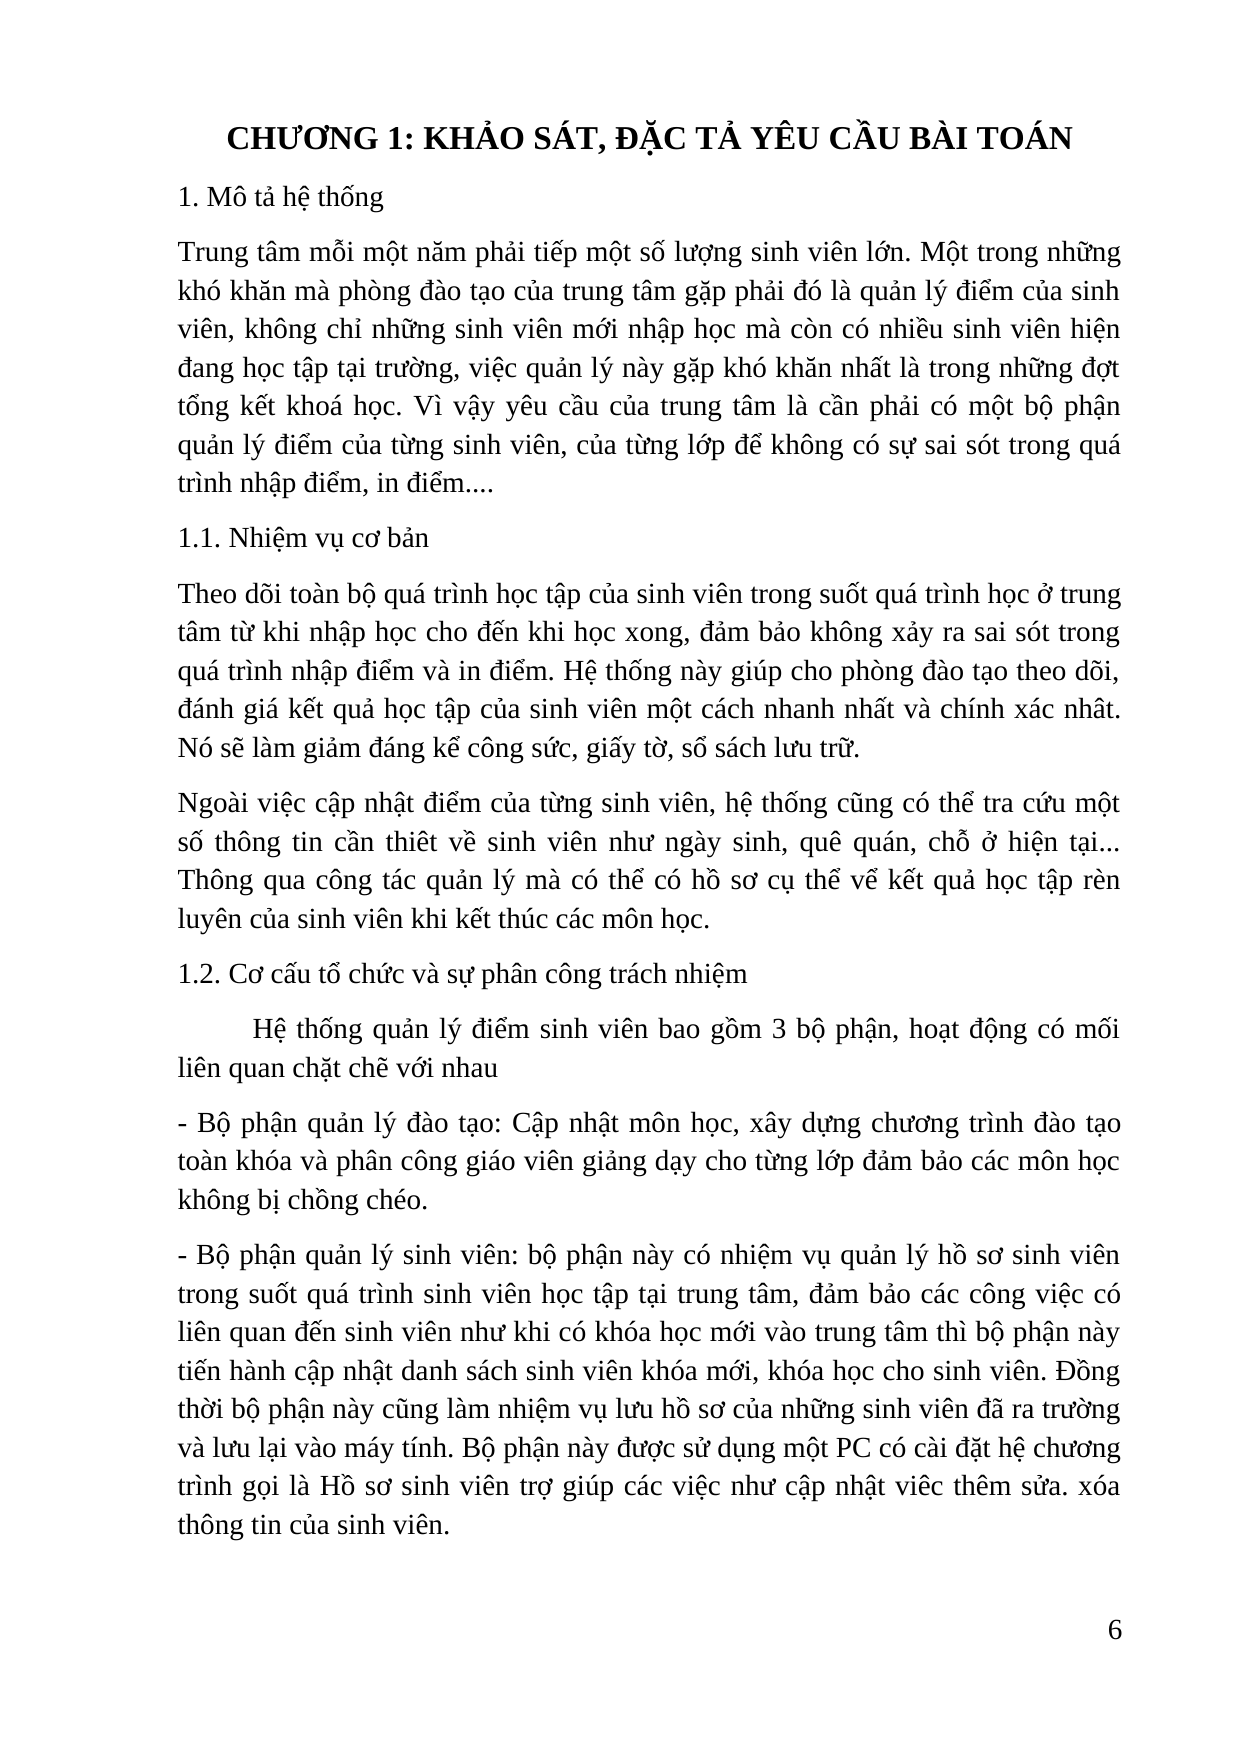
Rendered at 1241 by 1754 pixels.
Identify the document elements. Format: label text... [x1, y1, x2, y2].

text Mô tả hệ thống [177, 179, 1122, 212]
text Hệ thống quản lý điểm sinh viên bao gồm 3 bộ phận, hoạt động có mối liên quan chặt chẽ với nhau [177, 1011, 1122, 1083]
text Ngoài việc cập nhật điểm của từng sinh viên, hệ thống cũng có thể tra cứu một số thông tin cần thiêt về sinh viên như ngày sinh, quê quán, chỗ ở hiện tại... Thông qua công tác quản lý mà có thể có hồ sơ cụ thể vể kết quả học tập rèn luyên của sinh viên khi kết thúc các môn học. [177, 785, 1122, 934]
text - Bộ phận quản lý đào tạo: Cập nhật môn học, xây dựng chương trình đào tạo toàn khóa và phân công giáo viên giảng dạy cho từng lớp đảm bảo các môn học không bị chồng chéo. [177, 1105, 1122, 1216]
text - Bộ phận quản lý sinh viên: bộ phận này có nhiệm vụ quản lý hồ sơ sinh viên trong suốt quá trình sinh viên học tập tại trung tâm, đảm bảo các công việc có liên quan đến sinh viên như khi có khóa học mới vào trung tâm thì bộ phận này tiến hành cập nhật danh sách sinh viên khóa mới, khóa học cho sinh viên. Đồng thời bộ phận này cũng làm nhiệm vụ lưu hồ sơ của những sinh viên đã ra trường và lưu lại vào máy tính. Bộ phận này được sử dụng một PC có cài đặt hệ chương trình gọi là Hồ sơ sinh viên trợ giúp các việc như cập nhật viêc thêm sửa. xóa thông tin của sinh viên. [177, 1237, 1122, 1541]
text KHẢO SÁT, ĐẶC TẢ YÊU CẦU BÀI TOÁN [177, 118, 1122, 156]
text Cơ cấu tổ chức và sự phân công trách nhiệm [177, 956, 1122, 989]
text Nhiệm vụ cơ bản [177, 521, 1122, 554]
text Trung tâm mỗi một năm phải tiếp một số lượng sinh viên lớn. Một trong những khó khăn mà phòng đào tạo của trung tâm gặp phải đó là quản lý điểm của sinh viên, không chỉ những sinh viên mới nhập học mà còn có nhiều sinh viên hiện đang học tập tại trường, việc quản lý này gặp khó khăn nhất là trong những đợt tổng kết khoá học. Vì vậy yêu cầu của trung tâm là cần phải có một bộ phận quản lý điểm của từng sinh viên, của từng lớp để không có sự sai sót trong quá trình nhập điểm, in điểm.... [177, 234, 1122, 499]
text Theo dõi toàn bộ quá trình học tập của sinh viên trong suốt quá trình học ở trung tâm từ khi nhập học cho đến khi học xong, đảm bảo không xảy ra sai sót trong quá trình nhập điểm và in điểm. Hệ thống này giúp cho phòng đào tạo theo dõi, đánh giá kết quả học tập của sinh viên một cách nhanh nhất và chính xác nhât. Nó sẽ làm giảm đáng kể công sức, giấy tờ, sổ sách lưu trữ. [177, 576, 1122, 763]
